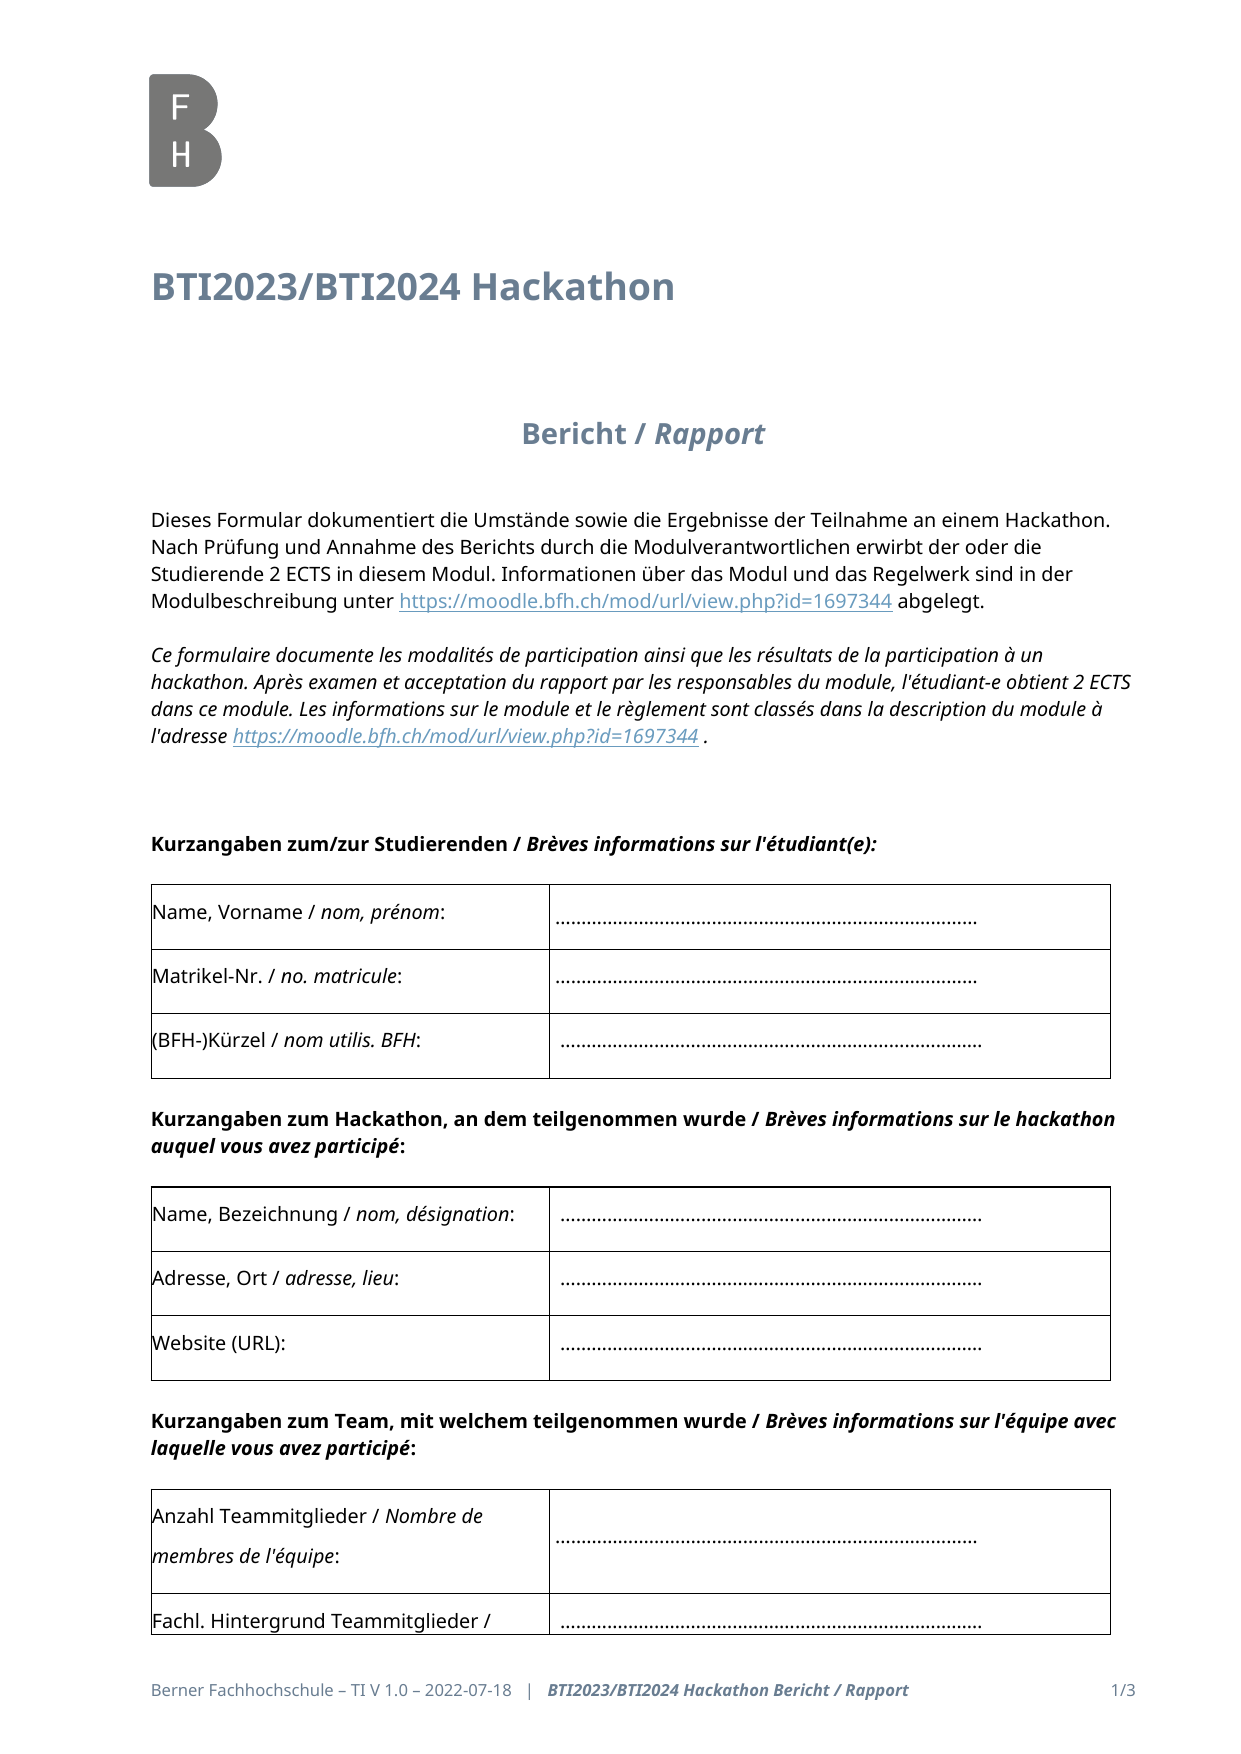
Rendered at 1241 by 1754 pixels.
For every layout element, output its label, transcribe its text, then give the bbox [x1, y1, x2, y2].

table_cell Matrikel-Nr. / no. matricule: [152, 950, 549, 1013]
text Kurzangaben zum Team, mit welchem teilgenommen wurde / Brèves informations sur l'équipe avec laquelle vous avez participé: [151, 1408, 1136, 1462]
table_header Name, Bezeichnung / nom, désignation: [152, 1188, 549, 1251]
table_header ……………………………………………………………………… [550, 885, 1110, 949]
table_cell (BFH-)Kürzel / nom utilis. BFH: [152, 1014, 549, 1077]
table_cell ……………………………………………………………………… [550, 1252, 1110, 1315]
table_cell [152, 1594, 549, 1634]
table_cell ……………………………………………………………………… [550, 1316, 1110, 1379]
text Kurzangaben zum/zur Studierenden / Brèves informations sur l'étudiant(e): [151, 830, 1136, 857]
text Kurzangaben zum Hackathon, an dem teilgenommen wurde / Brèves informations sur le hackathon auquel vous avez participé: [151, 1106, 1136, 1159]
table_header Anzahl Teammitglieder / Nombre de membres de l'équipe: [152, 1490, 549, 1593]
table_header ……………………………………………………………………… [550, 1188, 1110, 1251]
table_cell ……………………………………………………………………… [550, 950, 1110, 1013]
table_header Name, Vorname / nom, prénom: [152, 885, 549, 949]
table_cell Adresse, Ort / adresse, lieu: [152, 1252, 549, 1315]
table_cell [550, 1594, 1110, 1634]
table_cell Website (URL): [152, 1316, 549, 1379]
text Bericht / Rapport [151, 413, 1136, 453]
table_header ……………………………………………………………………… [550, 1490, 1110, 1593]
text BTI2023/BTI2024 Hackathon [151, 260, 1136, 311]
text Ce formulaire documente les modalités de participation ainsi que les résultats de la participation à un hackathon. Après examen et acceptation du rapport par les responsables du module, l'étudiant-e obtient 2 ECTS dans ce module. Les informations sur le module et le règlement sont classés dans la description du module à l'adresse https://moodle.bfh.ch/mod/url/view.php?id=1697344 . [151, 642, 1136, 749]
table_cell ……………………………………………………………………… [550, 1014, 1110, 1077]
text Dieses Formular dokumentiert die Umstände sowie die Ergebnisse der Teilnahme an einem Hackathon. Nach Prüfung und Annahme des Berichts durch die Modulverantwortlichen erwirbt der oder die Studierende 2 ECTS in diesem Modul. Informationen über das Modul und das Regelwerk sind in der Modulbeschreibung unter https://moodle.bfh.ch/mod/url/view.php?id=1697344 abgelegt. [151, 507, 1136, 614]
